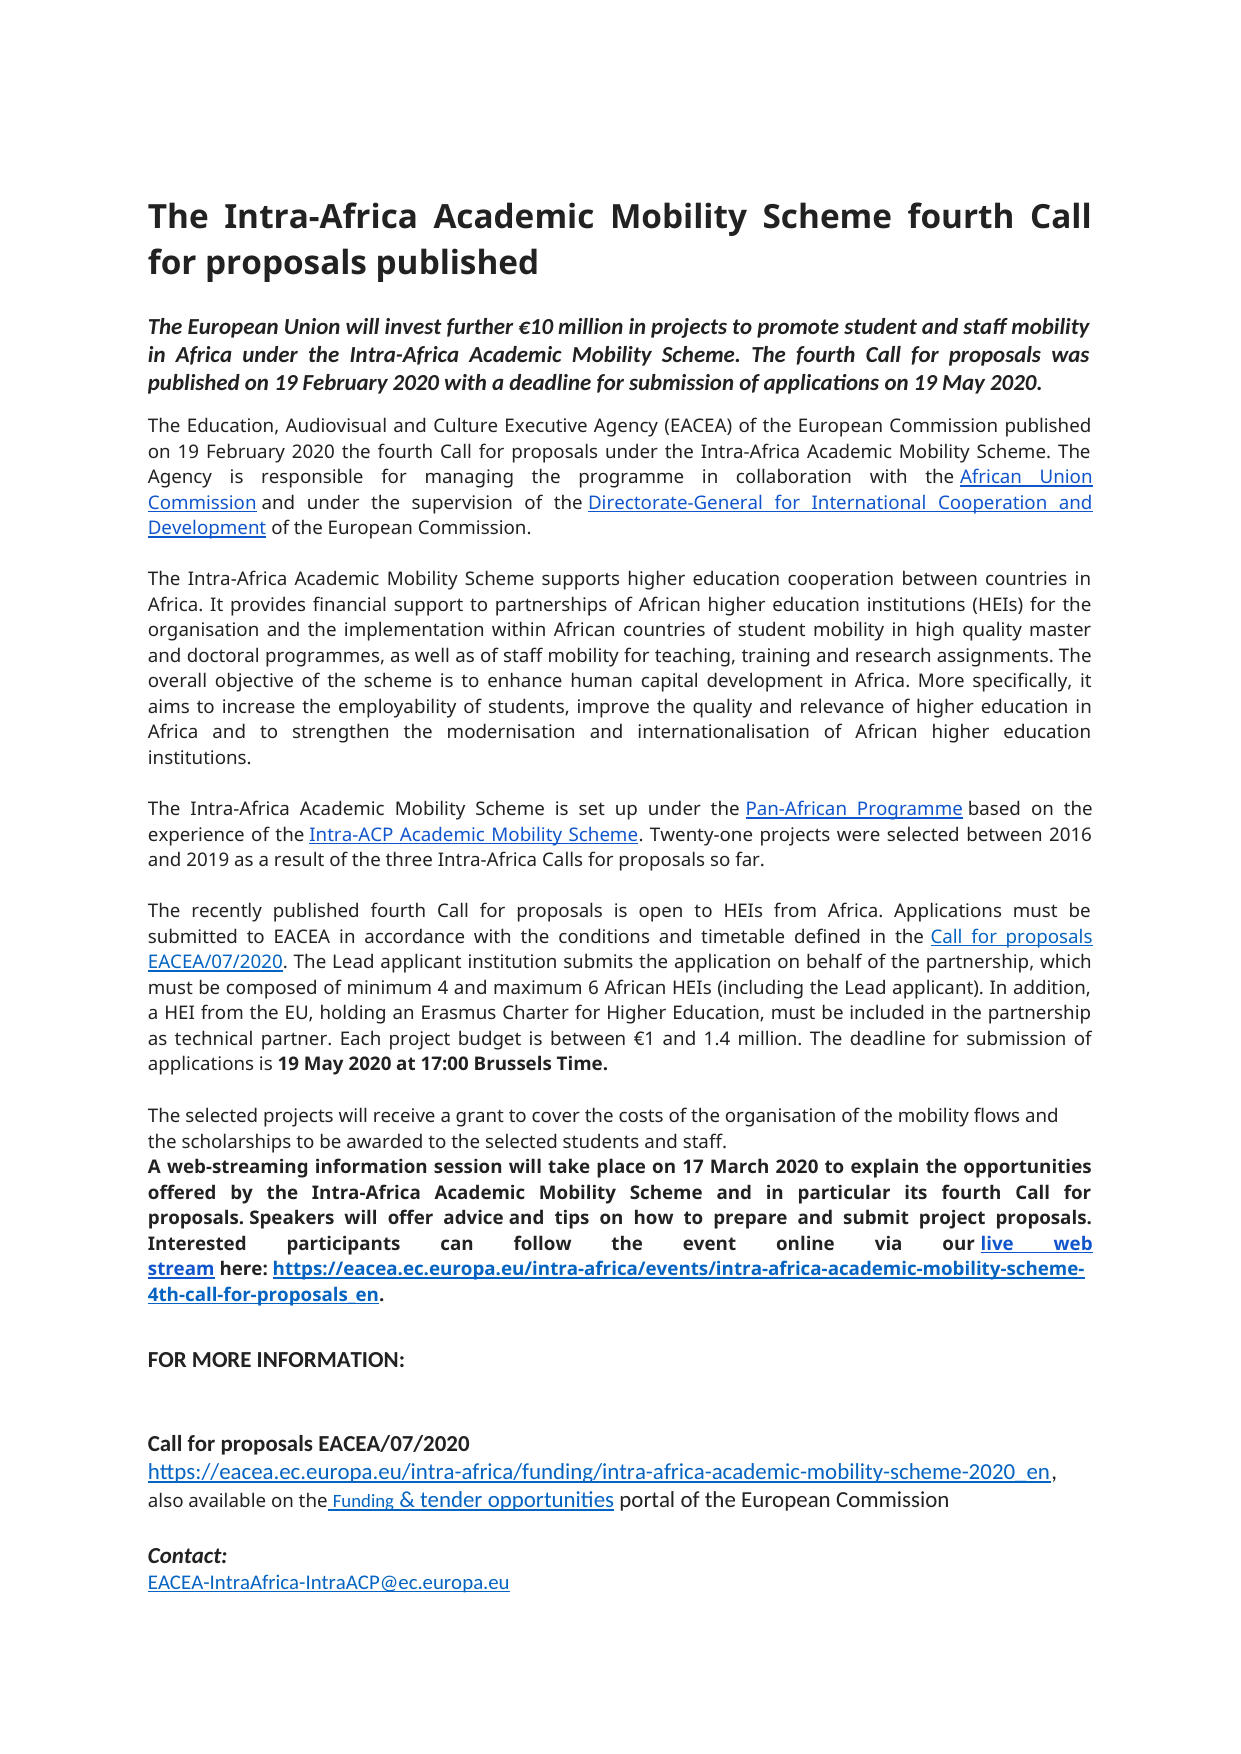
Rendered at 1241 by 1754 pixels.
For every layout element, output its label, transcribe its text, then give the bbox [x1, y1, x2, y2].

text The European Union will invest further €10 million in projects to promote student and staff mobility in Africa under the Intra-Africa Academic Mobility Scheme. The fourth Call for proposals was published on 19 February 2020 with a deadline for submission of applications on 19 May 2020. [148, 312, 1093, 396]
text The recently published fourth Call for proposals is open to HEIs from Africa. Applications must be submitted to EACEA in accordance with the conditions and timetable defined in the Call for proposals EACEA/07/2020. The Lead applicant institution submits the application on behalf of the partnership, which must be composed of minimum 4 and maximum 6 African HEIs (including the Lead applicant). In addition, a HEI from the EU, holding an Erasmus Charter for Higher Education, must be included in the partnership as technical partner. Each project budget is between €1 and 1.4 million. The deadline for submission of applications is 19 May 2020 at 17:00 Brussels Time. [148, 897, 1093, 1076]
text https://eacea.ec.europa.eu/intra-africa/funding/intra-africa-academic-mobility-scheme-2020_en, [148, 1457, 1093, 1485]
text A web-streaming information session will take place on 17 March 2020 to explain the opportunities offered by the Intra-Africa Academic Mobility Scheme and in particular its fourth Call for proposals. Speakers will offer advice and tips on how to prepare and submit project proposals. Interested participants can follow the event online via our live web stream here: https://eacea.ec.europa.eu/intra-africa/events/intra-africa-academic-mobility-scheme-4th-call-for-proposals_en. [148, 1153, 1093, 1307]
text The Intra-Africa Academic Mobility Scheme is set up under the Pan-African Programme based on the experience of the Intra-ACP Academic Mobility Scheme. Twenty-one projects were selected between 2016 and 2019 as a result of the three Intra-Africa Calls for proposals so far. [148, 795, 1093, 872]
text The selected projects will receive a grant to cover the costs of the organisation of the mobility flows and the scholarships to be awarded to the selected students and staff. [148, 1102, 1093, 1153]
text The Intra-Africa Academic Mobility Scheme fourth Call for proposals published [148, 193, 1093, 284]
text FOR MORE INFORMATION: [148, 1345, 1093, 1373]
text The Intra-Africa Academic Mobility Scheme supports higher education cooperation between countries in Africa. It provides financial support to partnerships of African higher education institutions (HEIs) for the organisation and the implementation within African countries of student mobility in high quality master and doctoral programmes, as well as of staff mobility for teaching, training and research assignments. The overall objective of the scheme is to enhance human capital development in Africa. More specifically, it aims to increase the employability of students, improve the quality and relevance of higher education in Africa and to strengthen the modernisation and internationalisation of African higher education institutions. [148, 566, 1093, 770]
text The Education, Audiovisual and Culture Executive Agency (EACEA) of the European Commission published on 19 February 2020 the fourth Call for proposals under the Intra-Africa Academic Mobility Scheme. The Agency is responsible for managing the programme in collaboration with the African Union Commission and under the supervision of the Directorate-General for International Cooperation and Development of the European Commission. [148, 413, 1093, 540]
text EACEA-IntraAfrica-IntraACP@ec.europa.eu [148, 1569, 1093, 1595]
text also available on the Funding & tender opportunities portal of the European Commission [148, 1485, 1093, 1513]
text Call for proposals EACEA/07/2020 [148, 1429, 1093, 1457]
text Contact: [148, 1541, 1093, 1569]
